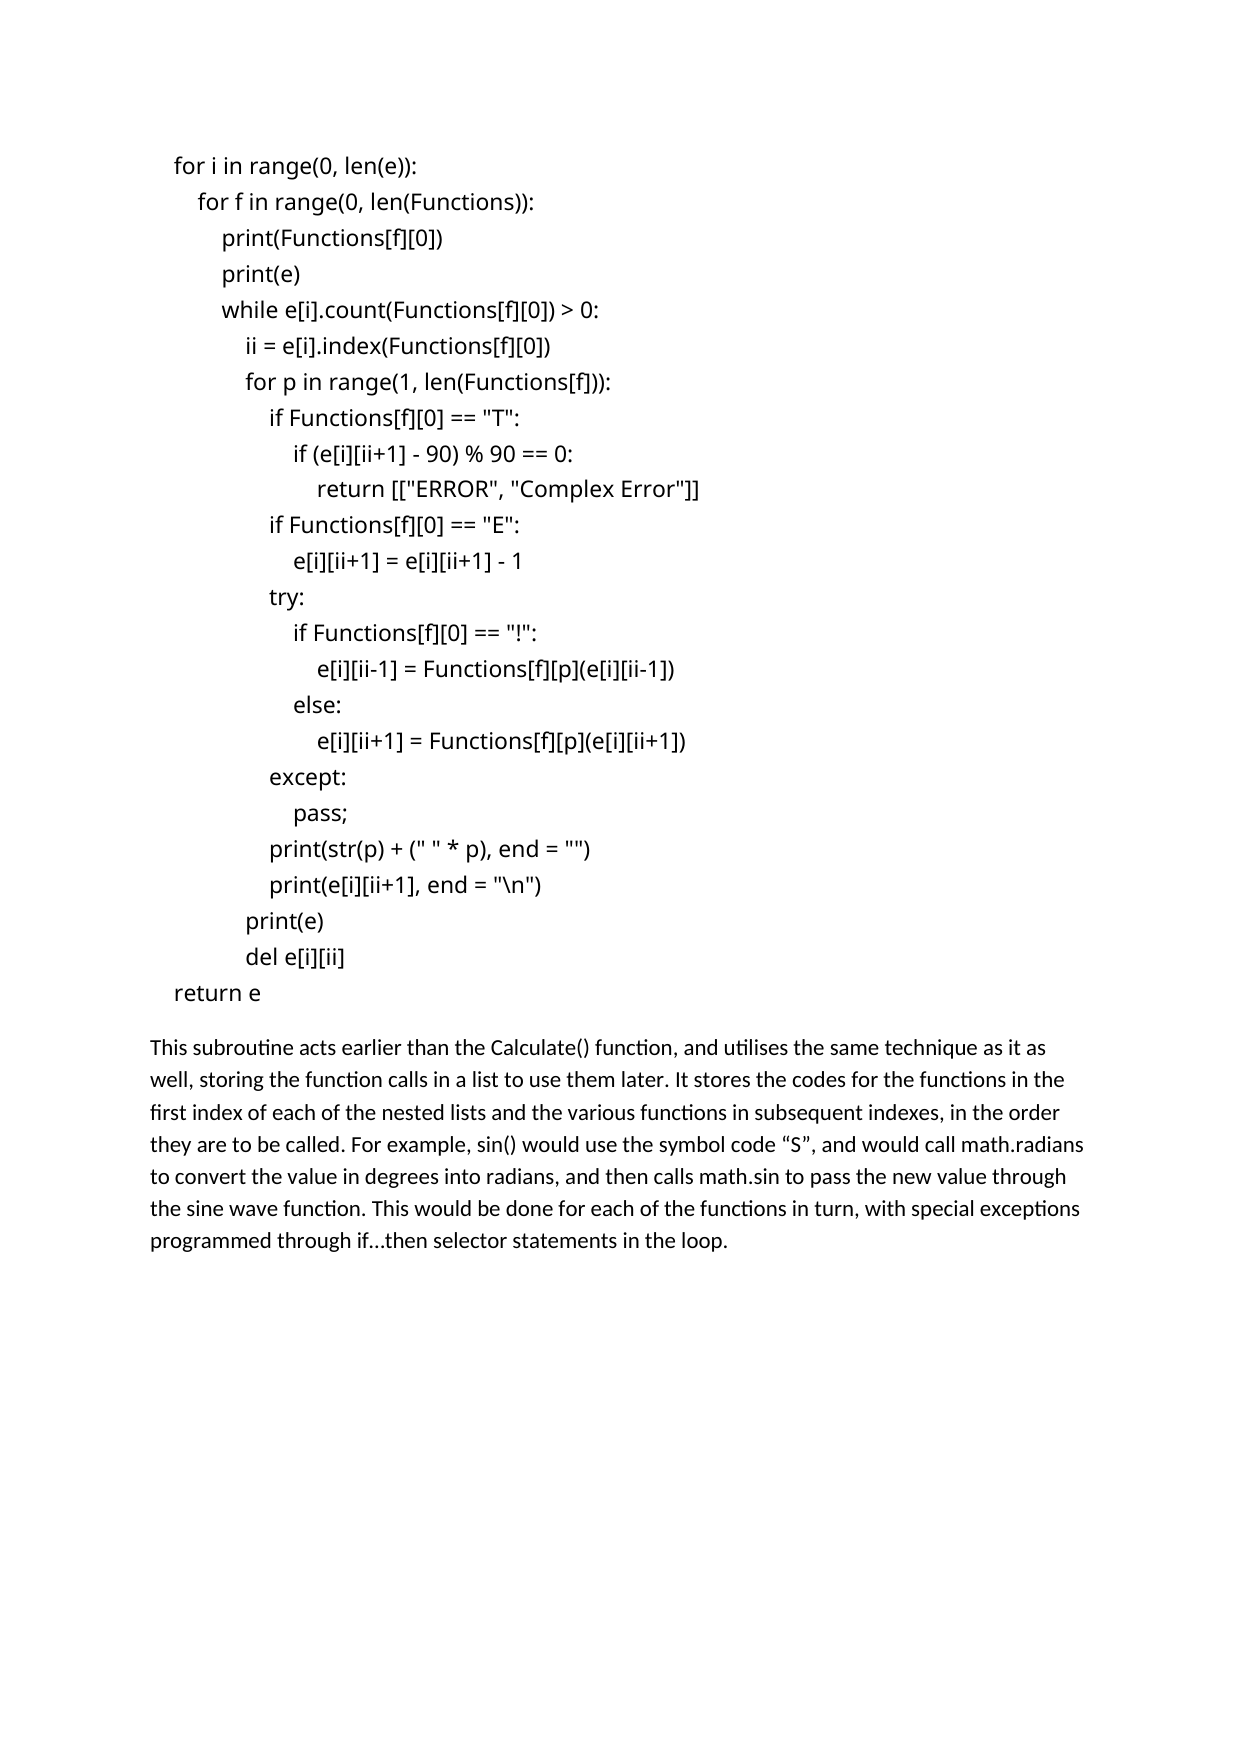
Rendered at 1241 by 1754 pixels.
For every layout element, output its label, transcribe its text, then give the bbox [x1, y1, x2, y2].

text print(Functions[f][0]) [150, 222, 1090, 253]
text print(str(p) + (" " * p), end = "") [150, 833, 1090, 864]
text ii = e[i].index(Functions[f][0]) [150, 330, 1090, 361]
text while e[i].count(Functions[f][0]) > 0: [150, 294, 1090, 325]
text e[i][ii+1] = e[i][ii+1] - 1 [150, 545, 1090, 577]
text return e [150, 977, 1090, 1008]
text pass; [150, 797, 1090, 828]
text This subroutine acts earlier than the Calculate() function, and utilises the same technique as it as well, storing the function calls in a list to use them later. It stores the codes for the functions in the first index of each of the nested lists and the various functions in subsequent indexes, in the order they are to be called. For example, sin() would use the symbol code “S”, and would call math.radians to convert the value in degrees into radians, and then calls math.sin to pass the new value through the sine wave function. This would be done for each of the functions in turn, with special exceptions programmed through if…then selector statements in the loop. [150, 1033, 1090, 1254]
text print(e) [150, 258, 1090, 289]
text for p in range(1, len(Functions[f])): [150, 366, 1090, 397]
text e[i][ii+1] = Functions[f][p](e[i][ii+1]) [150, 725, 1090, 756]
text if Functions[f][0] == "!": [150, 617, 1090, 648]
text if Functions[f][0] == "E": [150, 509, 1090, 541]
text e[i][ii-1] = Functions[f][p](e[i][ii-1]) [150, 653, 1090, 684]
text if Functions[f][0] == "T": [150, 402, 1090, 433]
text print(e[i][ii+1], end = "\n") [150, 869, 1090, 900]
text for f in range(0, len(Functions)): [150, 186, 1090, 217]
text if (e[i][ii+1] - 90) % 90 == 0: [150, 437, 1090, 469]
text try: [150, 581, 1090, 612]
text print(e) [150, 905, 1090, 936]
text else: [150, 689, 1090, 720]
text except: [150, 761, 1090, 792]
text del e[i][ii] [150, 941, 1090, 972]
text for i in range(0, len(e)): [150, 150, 1090, 181]
text return [["ERROR", "Complex Error"]] [150, 473, 1090, 505]
